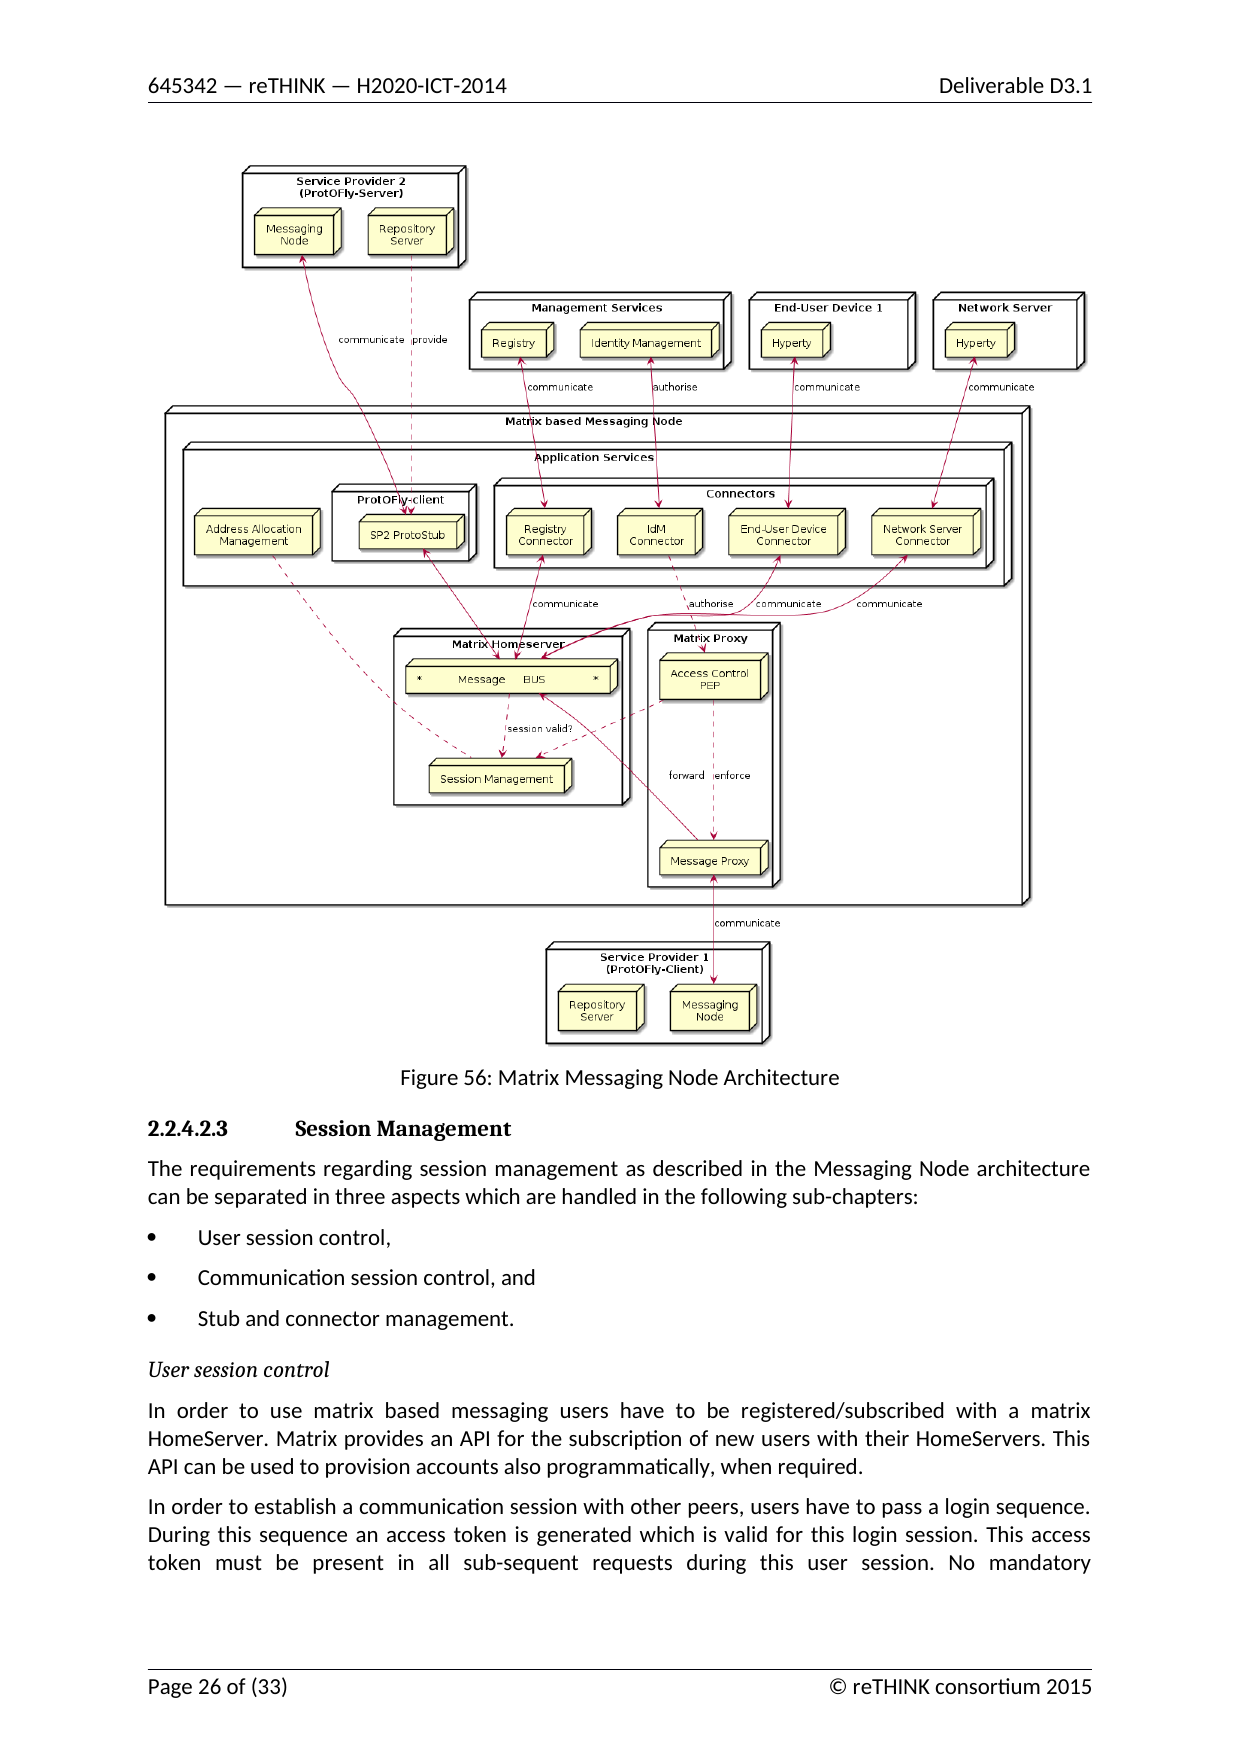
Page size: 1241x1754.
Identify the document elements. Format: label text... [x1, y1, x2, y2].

text In order to use matrix based messaging users have to be registered/subscribed with a matrix HomeServer. Matrix provides an API for the subscription of new users with their HomeServers. This API can be used to provision accounts also programmatically, when required. [148, 1396, 1092, 1480]
list Communication session control, and [148, 1263, 1092, 1292]
text The requirements regarding session management as described in the Messaging Node architecture can be separated in three aspects which are handled in the following sub-chapters: [148, 1154, 1092, 1211]
list Stub and connector management. [148, 1304, 1092, 1332]
subtitle User session control [148, 1357, 1092, 1383]
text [148, 1492, 1092, 1577]
list User session control, [148, 1223, 1092, 1251]
picture [148, 147, 1092, 1051]
text Figure 56: Matrix Messaging Node Architecture [148, 1063, 1092, 1091]
subtitle Session Management [148, 1116, 1092, 1142]
